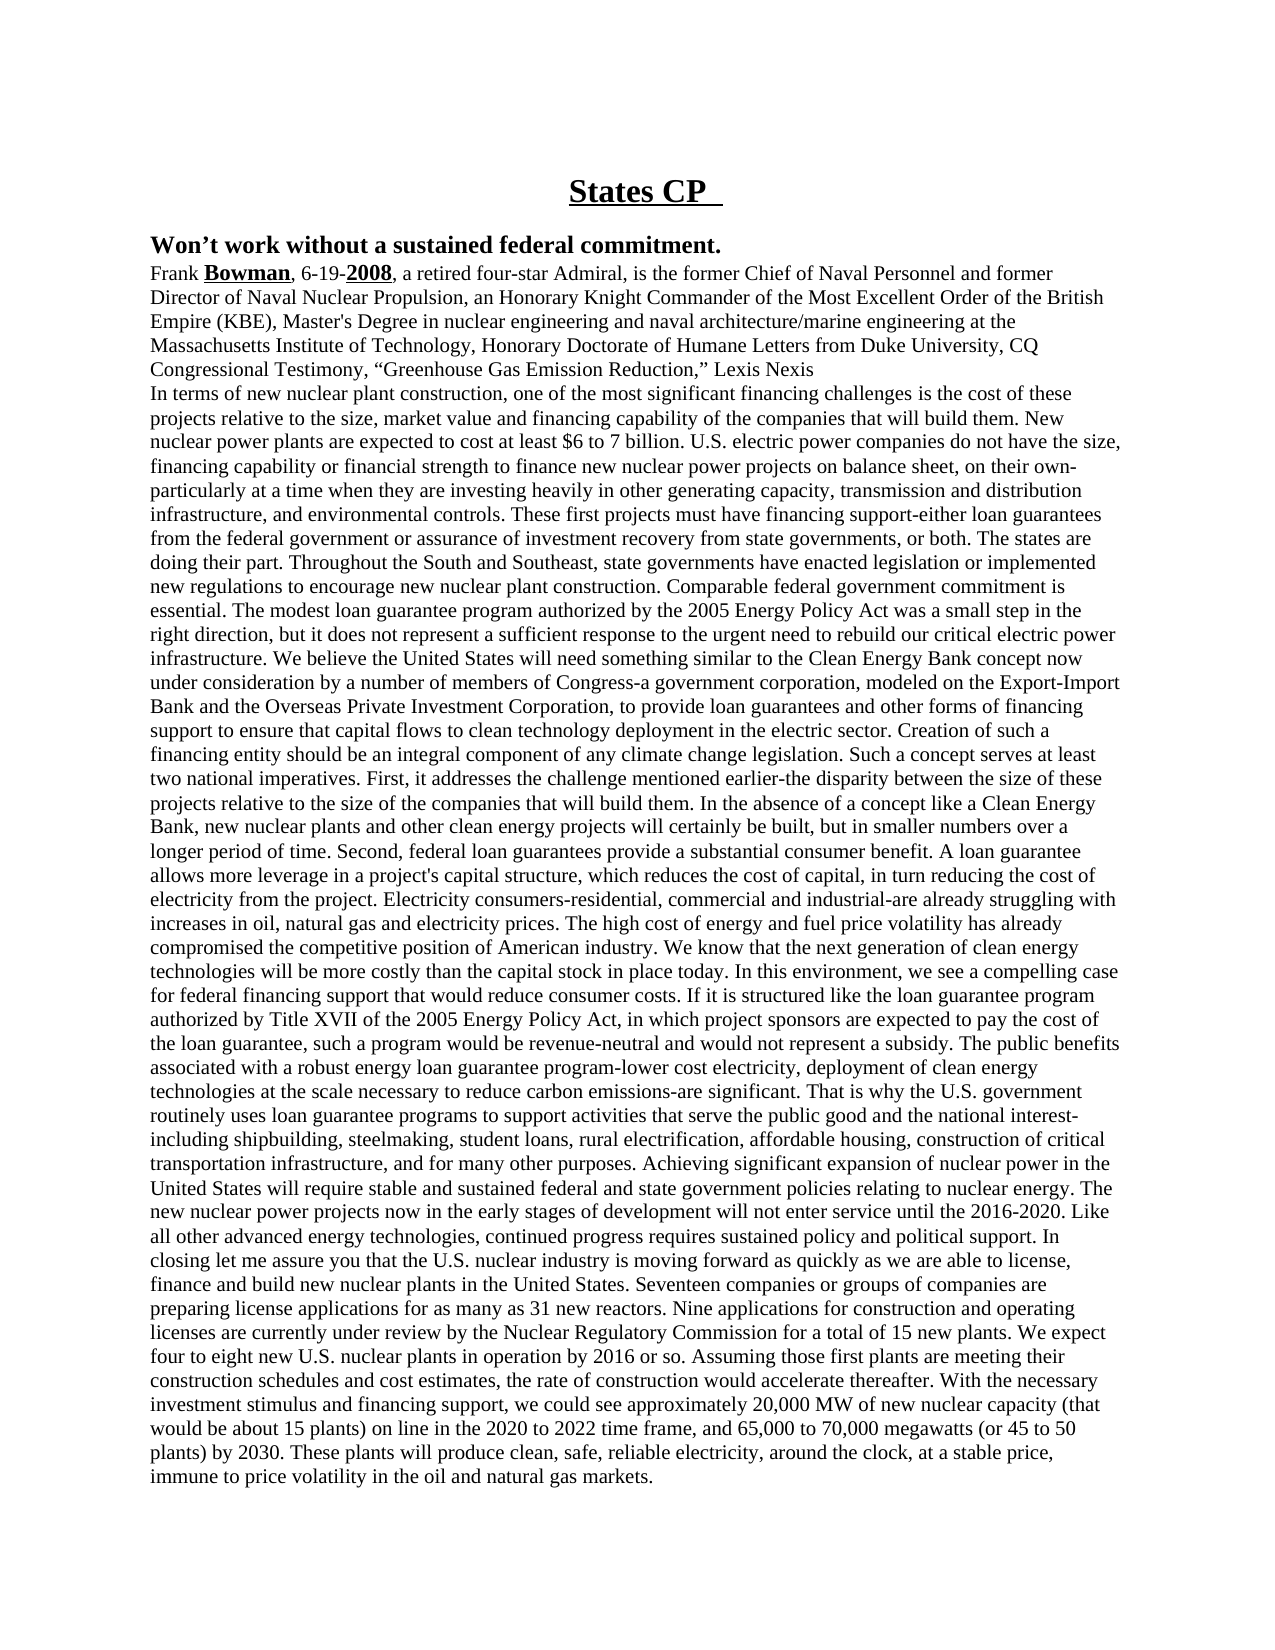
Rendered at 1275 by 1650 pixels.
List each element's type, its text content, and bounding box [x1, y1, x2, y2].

subtitle Won’t work without a sustained federal commitment. [150, 230, 1125, 259]
subtitle States CP [150, 171, 1125, 209]
text In terms of new nuclear plant construction, one of the most significant financing challenges is the cost of these projects relative to the size, market value and financing capability of the companies that will build them. New nuclear power plants are expected to cost at least $6 to 7 billion. U.S. electric power companies do not have the size, financing capability or financial strength to finance new nuclear power projects on balance sheet, on their own-particularly at a time when they are investing heavily in other generating capacity, transmission and distribution infrastructure, and environmental controls. These first projects must have financing support-either loan guarantees from the federal government or assurance of investment recovery from state governments, or both. The states are doing their part. Throughout the South and Southeast, state governments have enacted legislation or implemented new regulations to encourage new nuclear plant construction. Comparable federal government commitment is essential. The modest loan guarantee program authorized by the 2005 Energy Policy Act was a small step in the right direction, but it does not represent a sufficient response to the urgent need to rebuild our critical electric power infrastructure. We believe the United States will need something similar to the Clean Energy Bank concept now under consideration by a number of members of Congress-a government corporation, modeled on the Export-Import Bank and the Overseas Private Investment Corporation, to provide loan guarantees and other forms of financing support to ensure that capital flows to clean technology deployment in the electric sector. Creation of such a financing entity should be an integral component of any climate change legislation. Such a concept serves at least two national imperatives. First, it addresses the challenge mentioned earlier-the disparity between the size of these projects relative to the size of the companies that will build them. In the absence of a concept like a Clean Energy Bank, new nuclear plants and other clean energy projects will certainly be built, but in smaller numbers over a longer period of time. Second, federal loan guarantees provide a substantial consumer benefit. A loan guarantee allows more leverage in a project's capital structure, which reduces the cost of capital, in turn reducing the cost of electricity from the project. Electricity consumers-residential, commercial and industrial-are already struggling with increases in oil, natural gas and electricity prices. The high cost of energy and fuel price volatility has already compromised the competitive position of American industry. We know that the next generation of clean energy technologies will be more costly than the capital stock in place today. In this environment, we see a compelling case for federal financing support that would reduce consumer costs. If it is structured like the loan guarantee program authorized by Title XVII of the 2005 Energy Policy Act, in which project sponsors are expected to pay the cost of the loan guarantee, such a program would be revenue-neutral and would not represent a subsidy. The public benefits associated with a robust energy loan guarantee program-lower cost electricity, deployment of clean energy technologies at the scale necessary to reduce carbon emissions-are significant. That is why the U.S. government routinely uses loan guarantee programs to support activities that serve the public good and the national interest-including shipbuilding, steelmaking, student loans, rural electrification, affordable housing, construction of critical transportation infrastructure, and for many other purposes. Achieving significant expansion of nuclear power in the United States will require stable and sustained federal and state government policies relating to nuclear energy. The new nuclear power projects now in the early stages of development will not enter service until the 2016-2020. Like all other advanced energy technologies, continued progress requires sustained policy and political support. In closing let me assure you that the U.S. nuclear industry is moving forward as quickly as we are able to license, finance and build new nuclear plants in the United States. Seventeen companies or groups of companies are preparing license applications for as many as 31 new reactors. Nine applications for construction and operating licenses are currently under review by the Nuclear Regulatory Commission for a total of 15 new plants. We expect four to eight new U.S. nuclear plants in operation by 2016 or so. Assuming those first plants are meeting their construction schedules and cost estimates, the rate of construction would accelerate thereafter. With the necessary investment stimulus and financing support, we could see approximately 20,000 MW of new nuclear capacity (that would be about 15 plants) on line in the 2020 to 2022 time frame, and 65,000 to 70,000 megawatts (or 45 to 50 plants) by 2030. These plants will produce clean, safe, reliable electricity, around the clock, at a stable price, immune to price volatility in the oil and natural gas markets. [150, 381, 1125, 1488]
text Frank Bowman, 6-19-2008, a retired four-star Admiral, is the former Chief of Naval Personnel and former Director of Naval Nuclear Propulsion, an Honorary Knight Commander of the Most Excellent Order of the British Empire (KBE), Master's Degree in nuclear engineering and naval architecture/marine engineering at the Massachusetts Institute of Technology, Honorary Doctorate of Humane Letters from Duke University, CQ Congressional Testimony, “Greenhouse Gas Emission Reduction,” Lexis Nexis [150, 259, 1125, 381]
